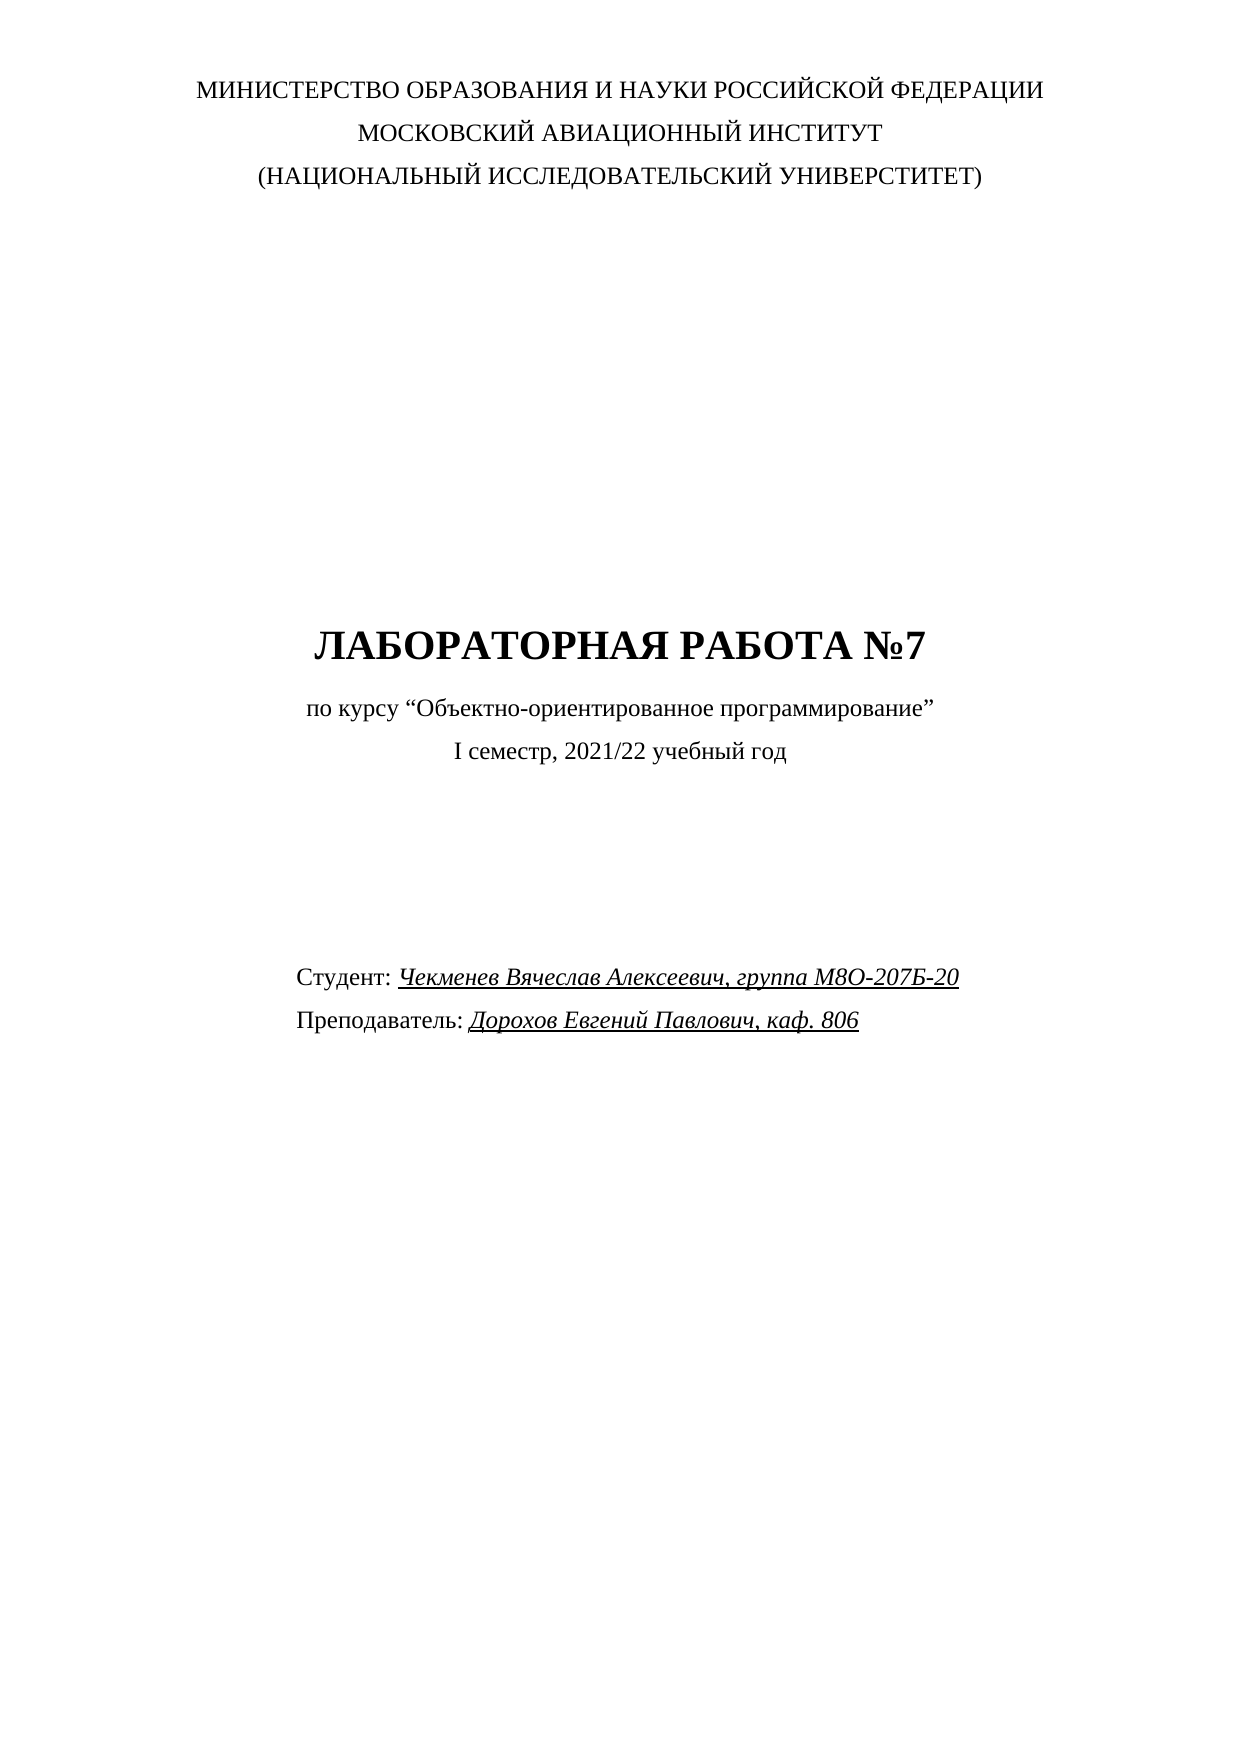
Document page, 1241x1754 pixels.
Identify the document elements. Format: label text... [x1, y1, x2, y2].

text Преподаватель: Дорохов Евгений Павлович, каф. 806 [296, 1005, 1165, 1034]
text Студент: Чекменев Вячеслав Алексеевич, группа М8О-207Б-20 [296, 962, 1165, 991]
text I семестр, 2021/22 учебный год [75, 736, 1165, 764]
text по курсу “Объектно-ориентированное программирование” [75, 693, 1165, 721]
text МИНИСТЕРСТВО ОБРАЗОВАНИЯ И НАУКИ РОССИЙСКОЙ ФЕДЕРАЦИИ [75, 75, 1165, 104]
text МОСКОВСКИЙ АВИАЦИОННЫЙ ИНСТИТУТ (НАЦИОНАЛЬНЫЙ ИССЛЕДОВАТЕЛЬСКИЙ УНИВЕРСТИТЕТ) [75, 118, 1165, 190]
text ЛАБОРАТОРНАЯ РАБОТА №7 [75, 621, 1165, 669]
